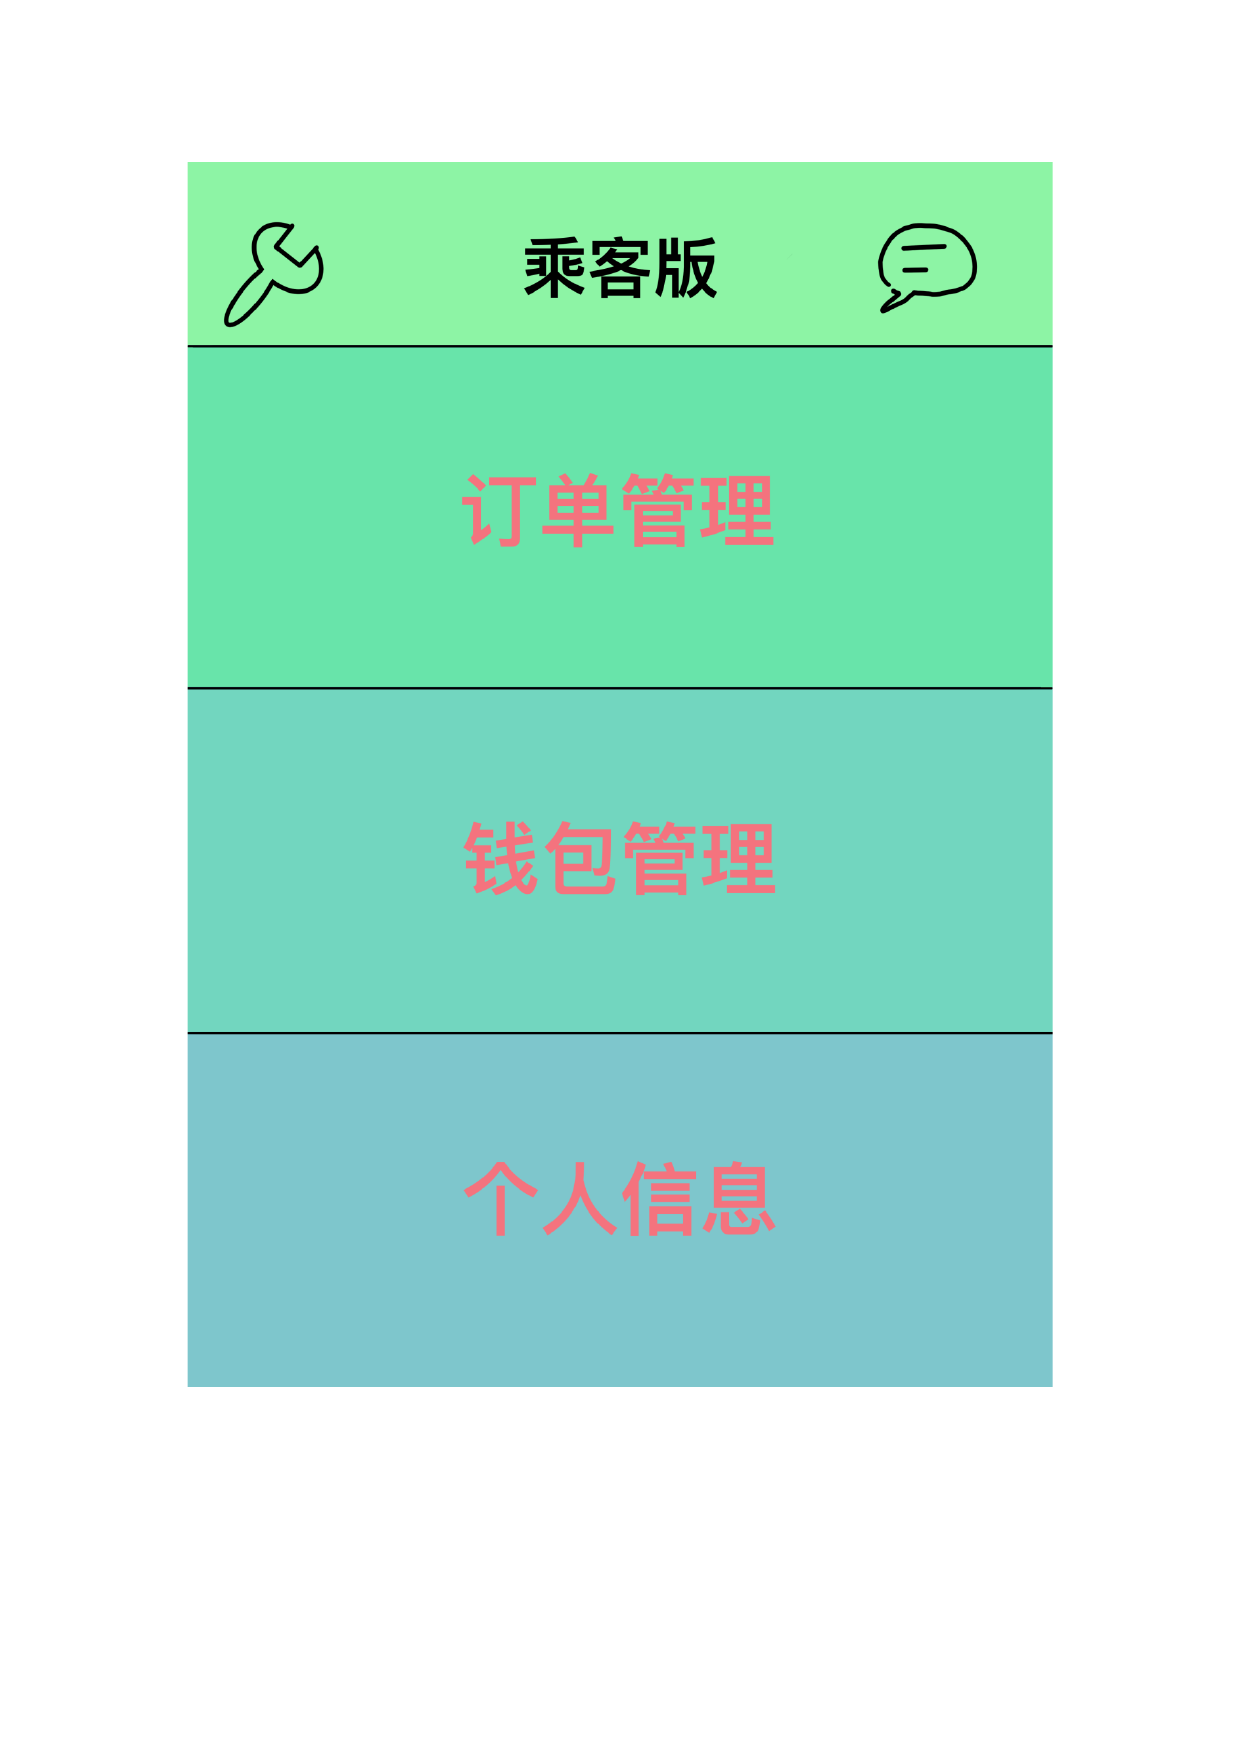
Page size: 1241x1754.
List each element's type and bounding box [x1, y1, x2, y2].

picture [187, 162, 1053, 1387]
